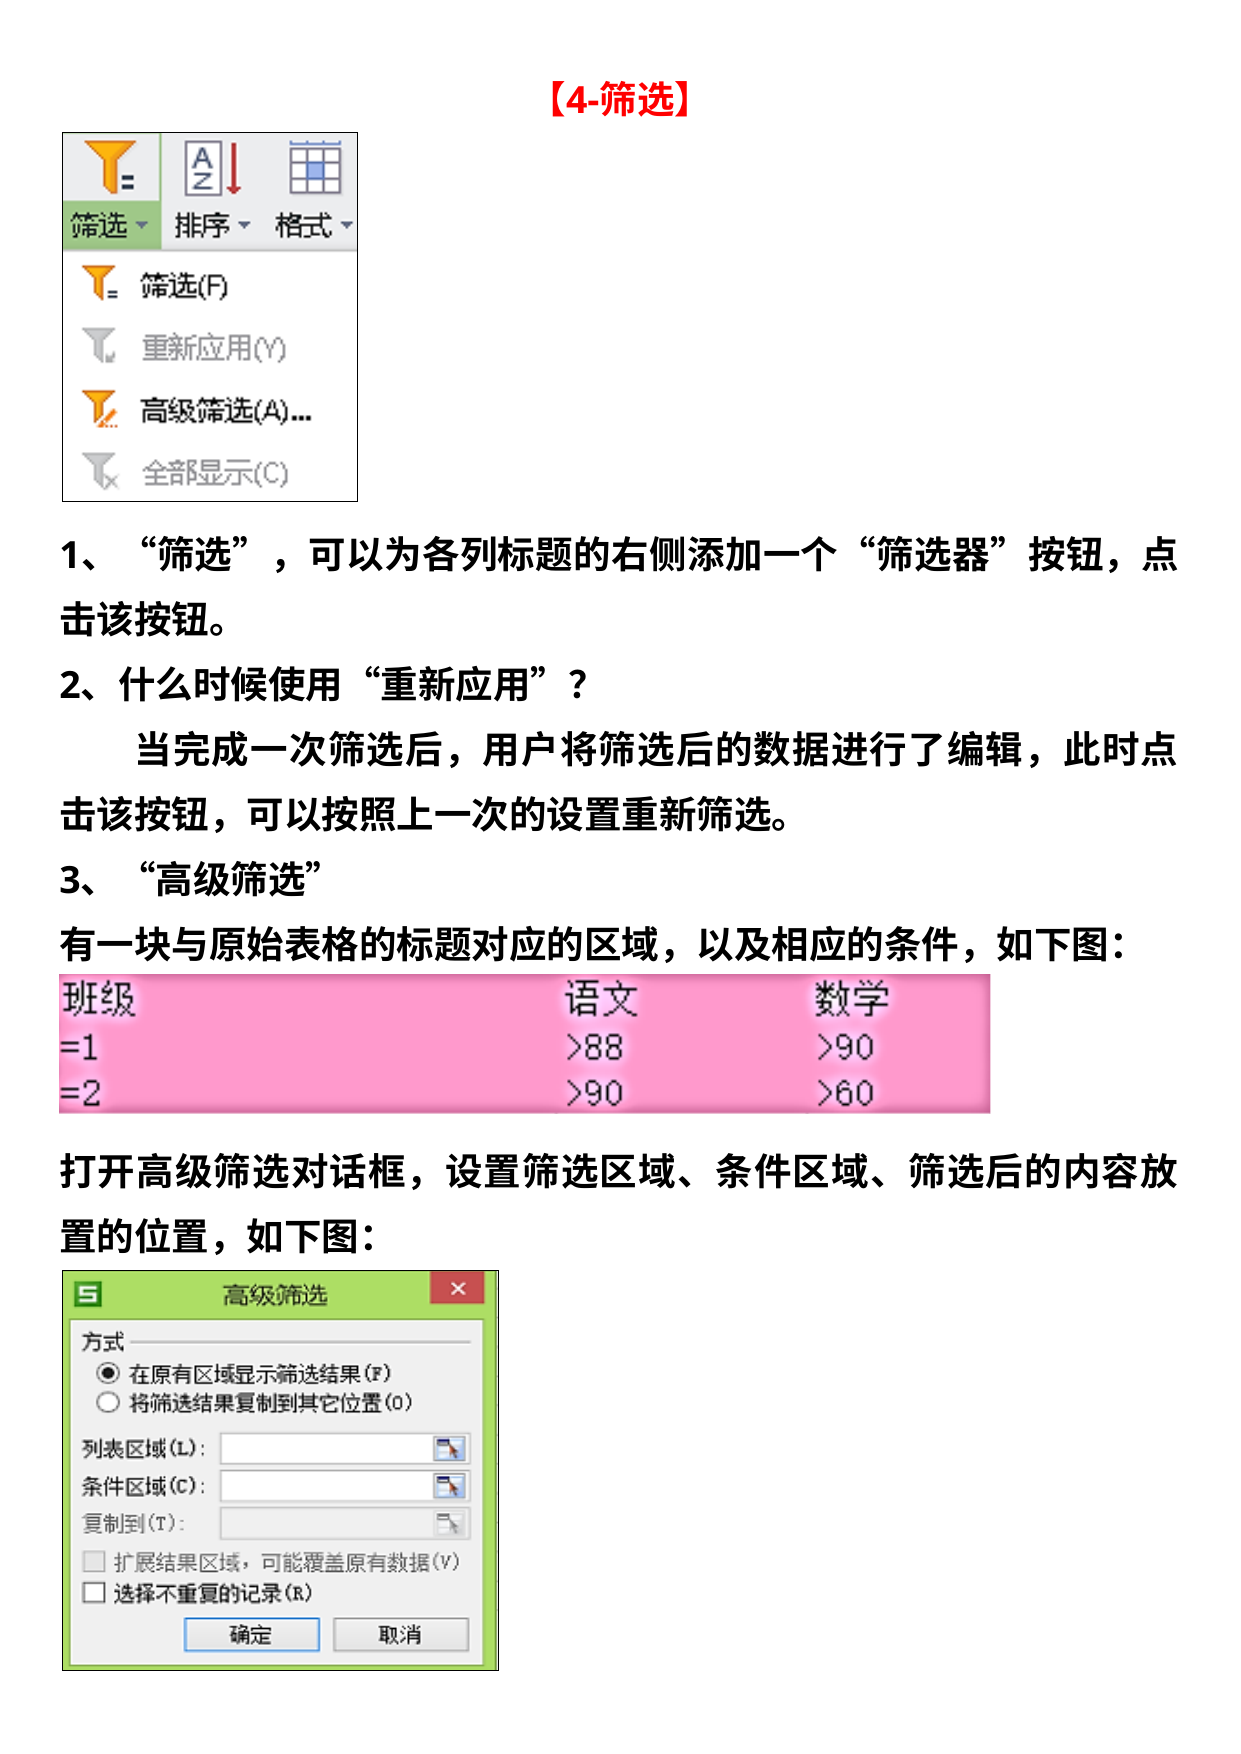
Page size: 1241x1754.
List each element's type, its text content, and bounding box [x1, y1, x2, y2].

text 3、“高级筛选” [59, 844, 1181, 909]
picture [63, 133, 357, 501]
text 打开高级筛选对话框，设置筛选区域、条件区域、筛选后的内容放置的位置，如下图： [59, 1137, 1181, 1267]
text 1、“筛选”，可以为各列标题的右侧添加一个“筛选器”按钮，点击该按钮。 [59, 519, 1181, 649]
picture [63, 1271, 498, 1670]
text 【4-筛选】 [59, 64, 1181, 129]
text 2、什么时候使用“重新应用”？ [59, 649, 1181, 714]
text 有一块与原始表格的标题对应的区域，以及相应的条件，如下图： [59, 909, 1181, 974]
picture [59, 974, 991, 1114]
text 当完成一次筛选后，用户将筛选后的数据进行了编辑，此时点击该按钮，可以按照上一次的设置重新筛选。 [59, 714, 1181, 844]
